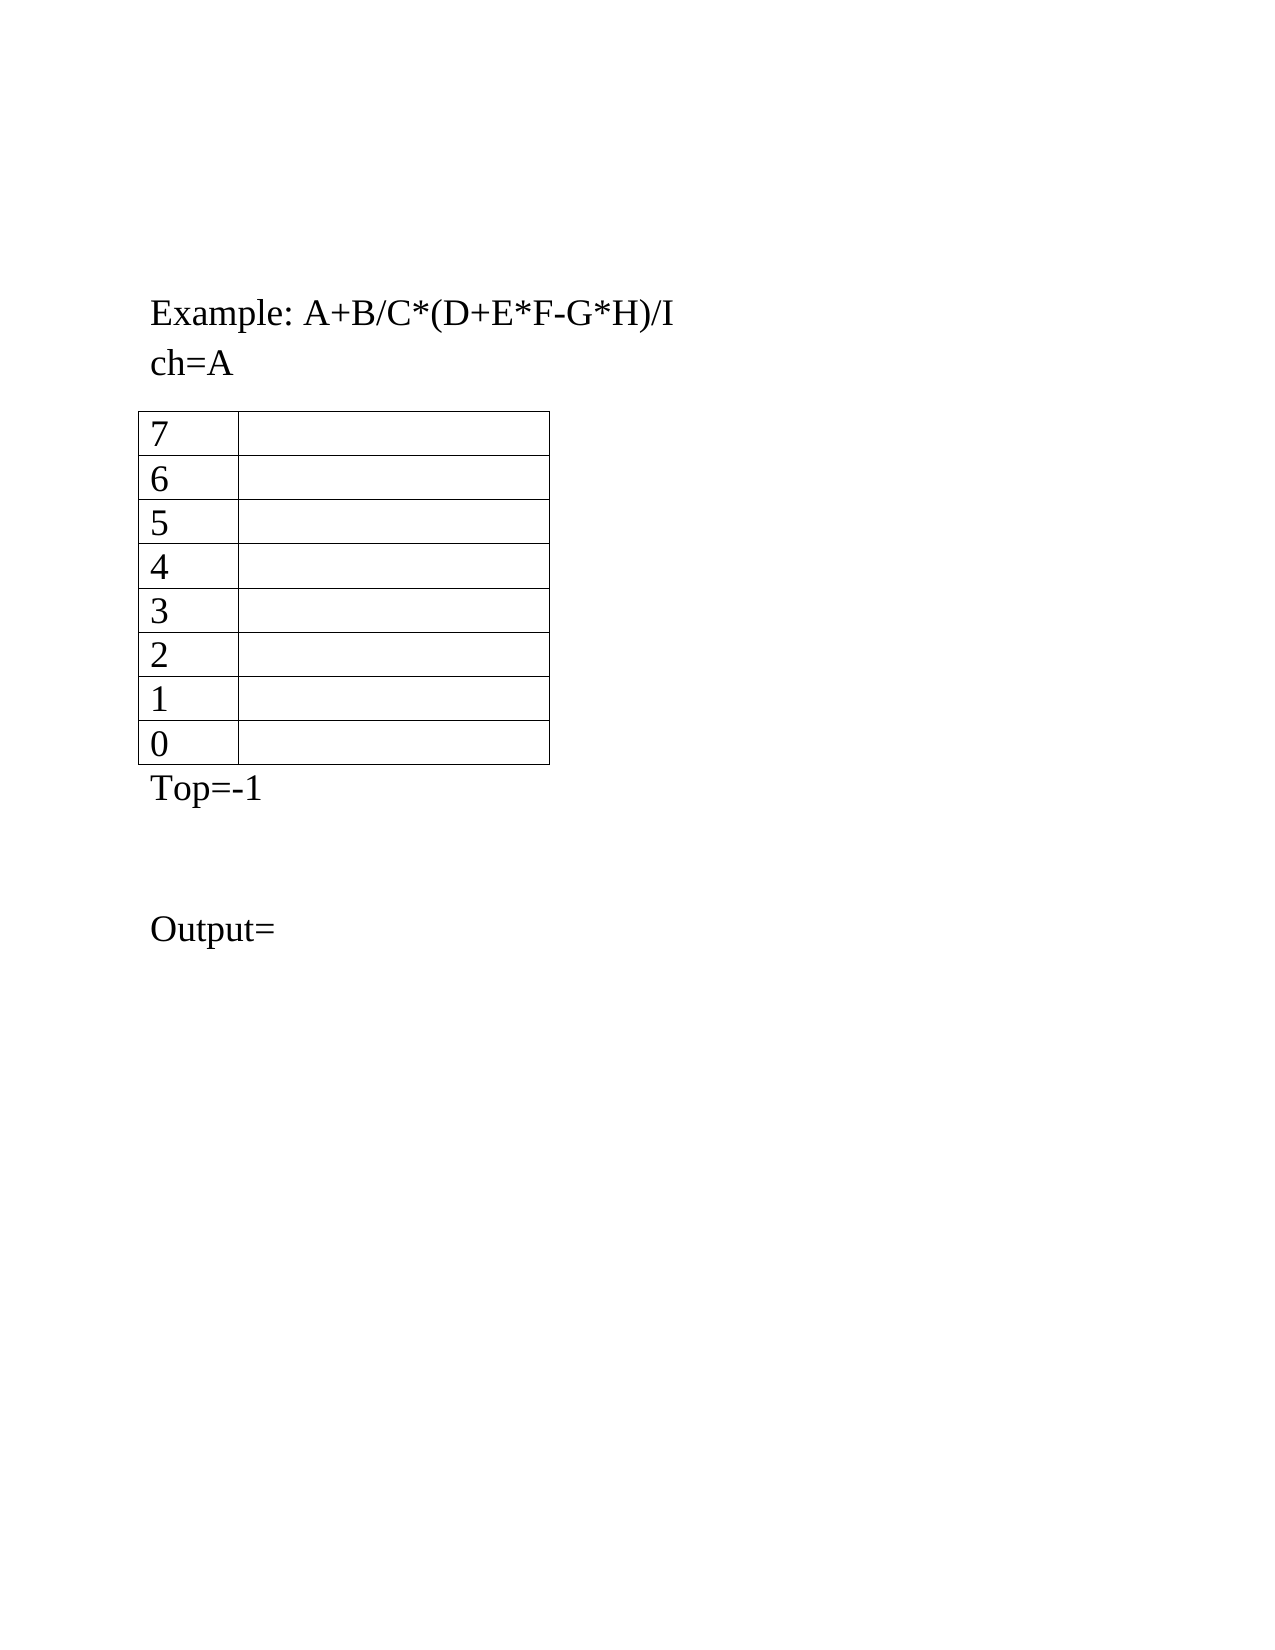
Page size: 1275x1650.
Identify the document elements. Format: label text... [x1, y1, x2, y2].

table_cell 4 [139, 544, 238, 587]
table_cell 5 [139, 500, 238, 543]
text Example: A+B/C*(D+E*F-G*H)/I ch=A [150, 291, 1125, 383]
table_cell [239, 456, 549, 499]
table_cell 1 [139, 677, 238, 720]
table_cell [239, 589, 549, 632]
table_cell [239, 677, 549, 720]
table_cell 3 [139, 589, 238, 632]
table_cell [239, 500, 549, 543]
table_cell [239, 721, 549, 764]
table_header [239, 412, 549, 455]
text Output= [150, 906, 1125, 949]
table_header 7 [139, 412, 238, 455]
table_cell 0 [139, 721, 238, 764]
table_cell [239, 544, 549, 587]
text Top=-1 [150, 765, 1125, 808]
table_cell [239, 633, 549, 676]
table_cell 2 [139, 633, 238, 676]
table_cell 6 [139, 456, 238, 499]
